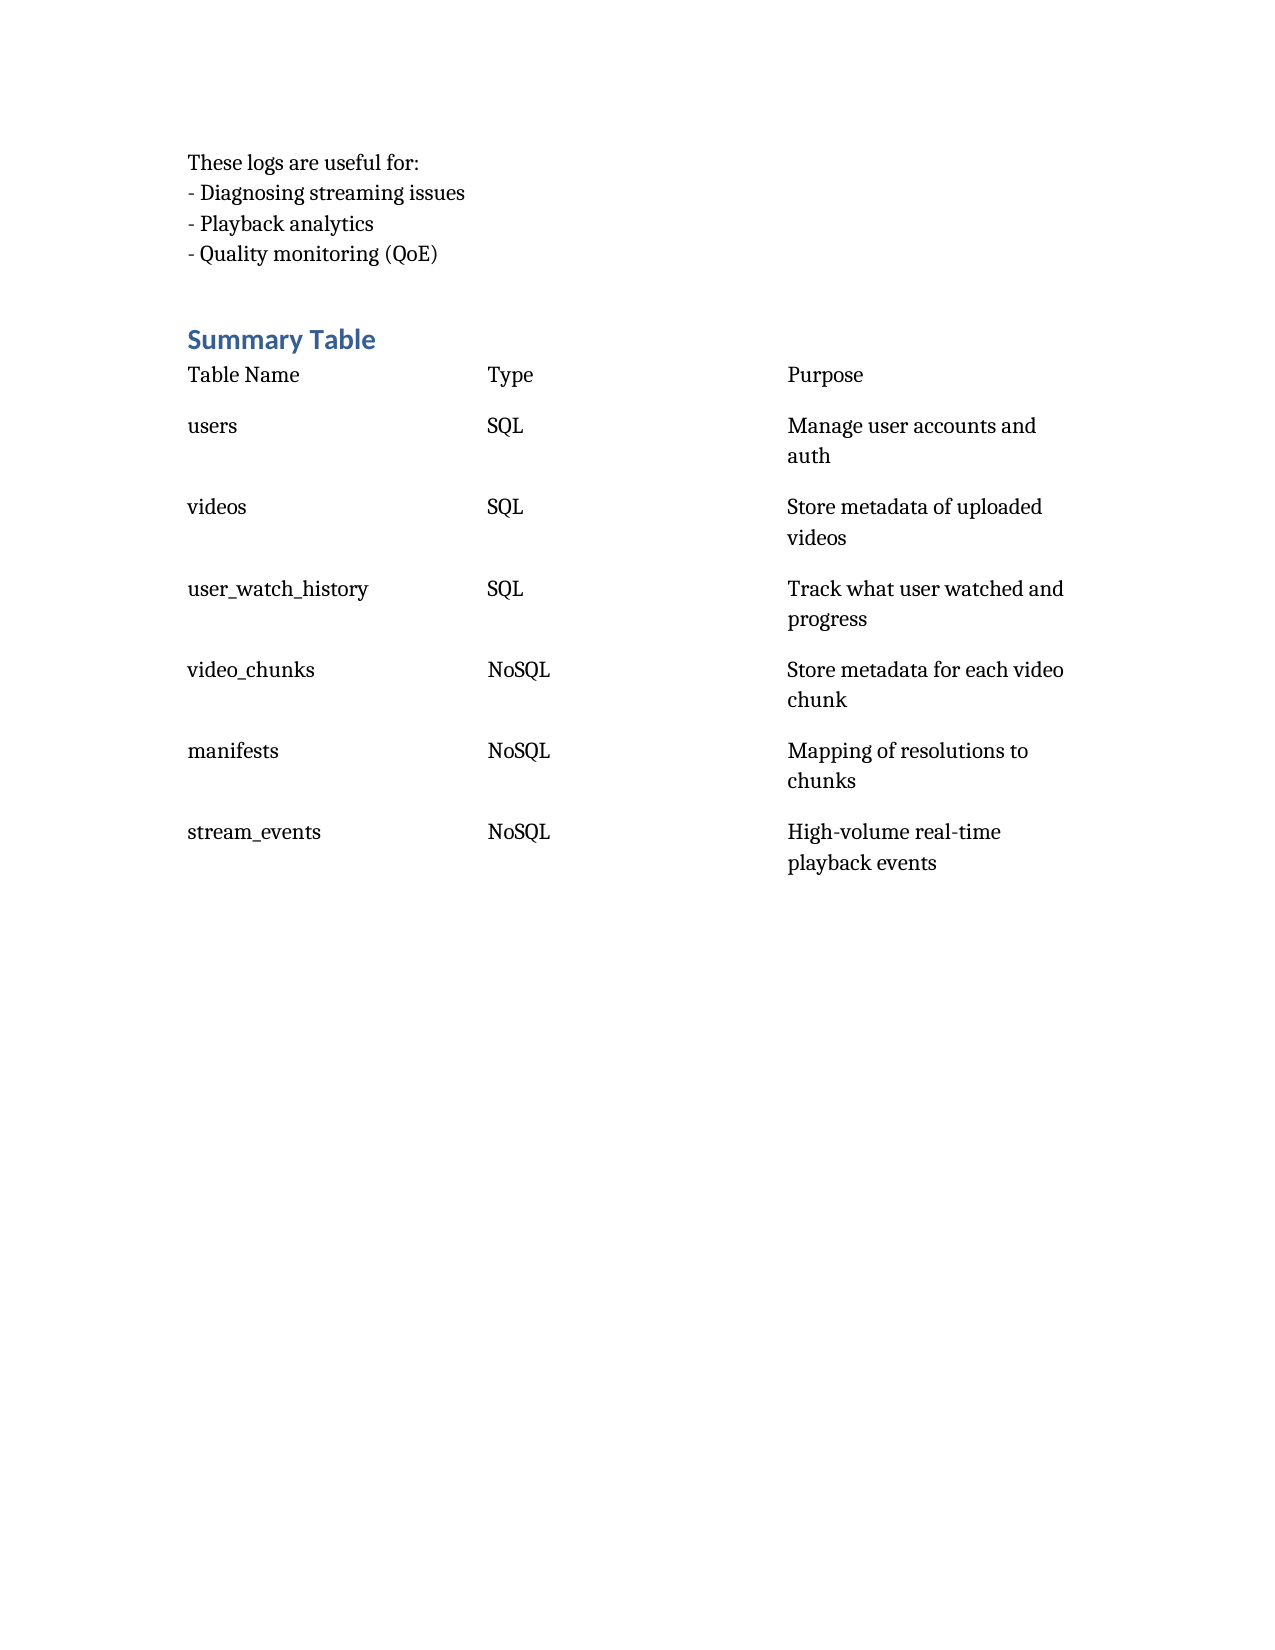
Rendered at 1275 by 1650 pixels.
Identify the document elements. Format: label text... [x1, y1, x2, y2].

table_cell NoSQL [476, 738, 776, 819]
table_cell users [176, 413, 476, 494]
table_cell stream_events [176, 819, 476, 900]
table_header Type [476, 362, 776, 413]
table_cell Store metadata of uploaded videos [776, 494, 1076, 575]
subtitle Summary Table [187, 321, 1087, 356]
table_header Purpose [776, 362, 1076, 413]
table_cell Mapping of resolutions to chunks [776, 738, 1076, 819]
table_header Table Name [176, 362, 476, 413]
table_cell Track what user watched and progress [776, 575, 1076, 657]
table_cell SQL [476, 413, 776, 494]
table_cell NoSQL [476, 819, 776, 900]
text These logs are useful for: - Diagnosing streaming issues - Playback analytics - Quality monitoring (QoE) [187, 150, 1087, 267]
table_cell videos [176, 494, 476, 575]
table_cell SQL [476, 575, 776, 657]
table_cell manifests [176, 738, 476, 819]
table_cell High-volume real-time playback events [776, 819, 1076, 900]
table_cell video_chunks [176, 657, 476, 738]
table_cell Store metadata for each video chunk [776, 657, 1076, 738]
table_cell Manage user accounts and auth [776, 413, 1076, 494]
table_cell SQL [476, 494, 776, 575]
table_cell user_watch_history [176, 575, 476, 657]
table_cell NoSQL [476, 657, 776, 738]
